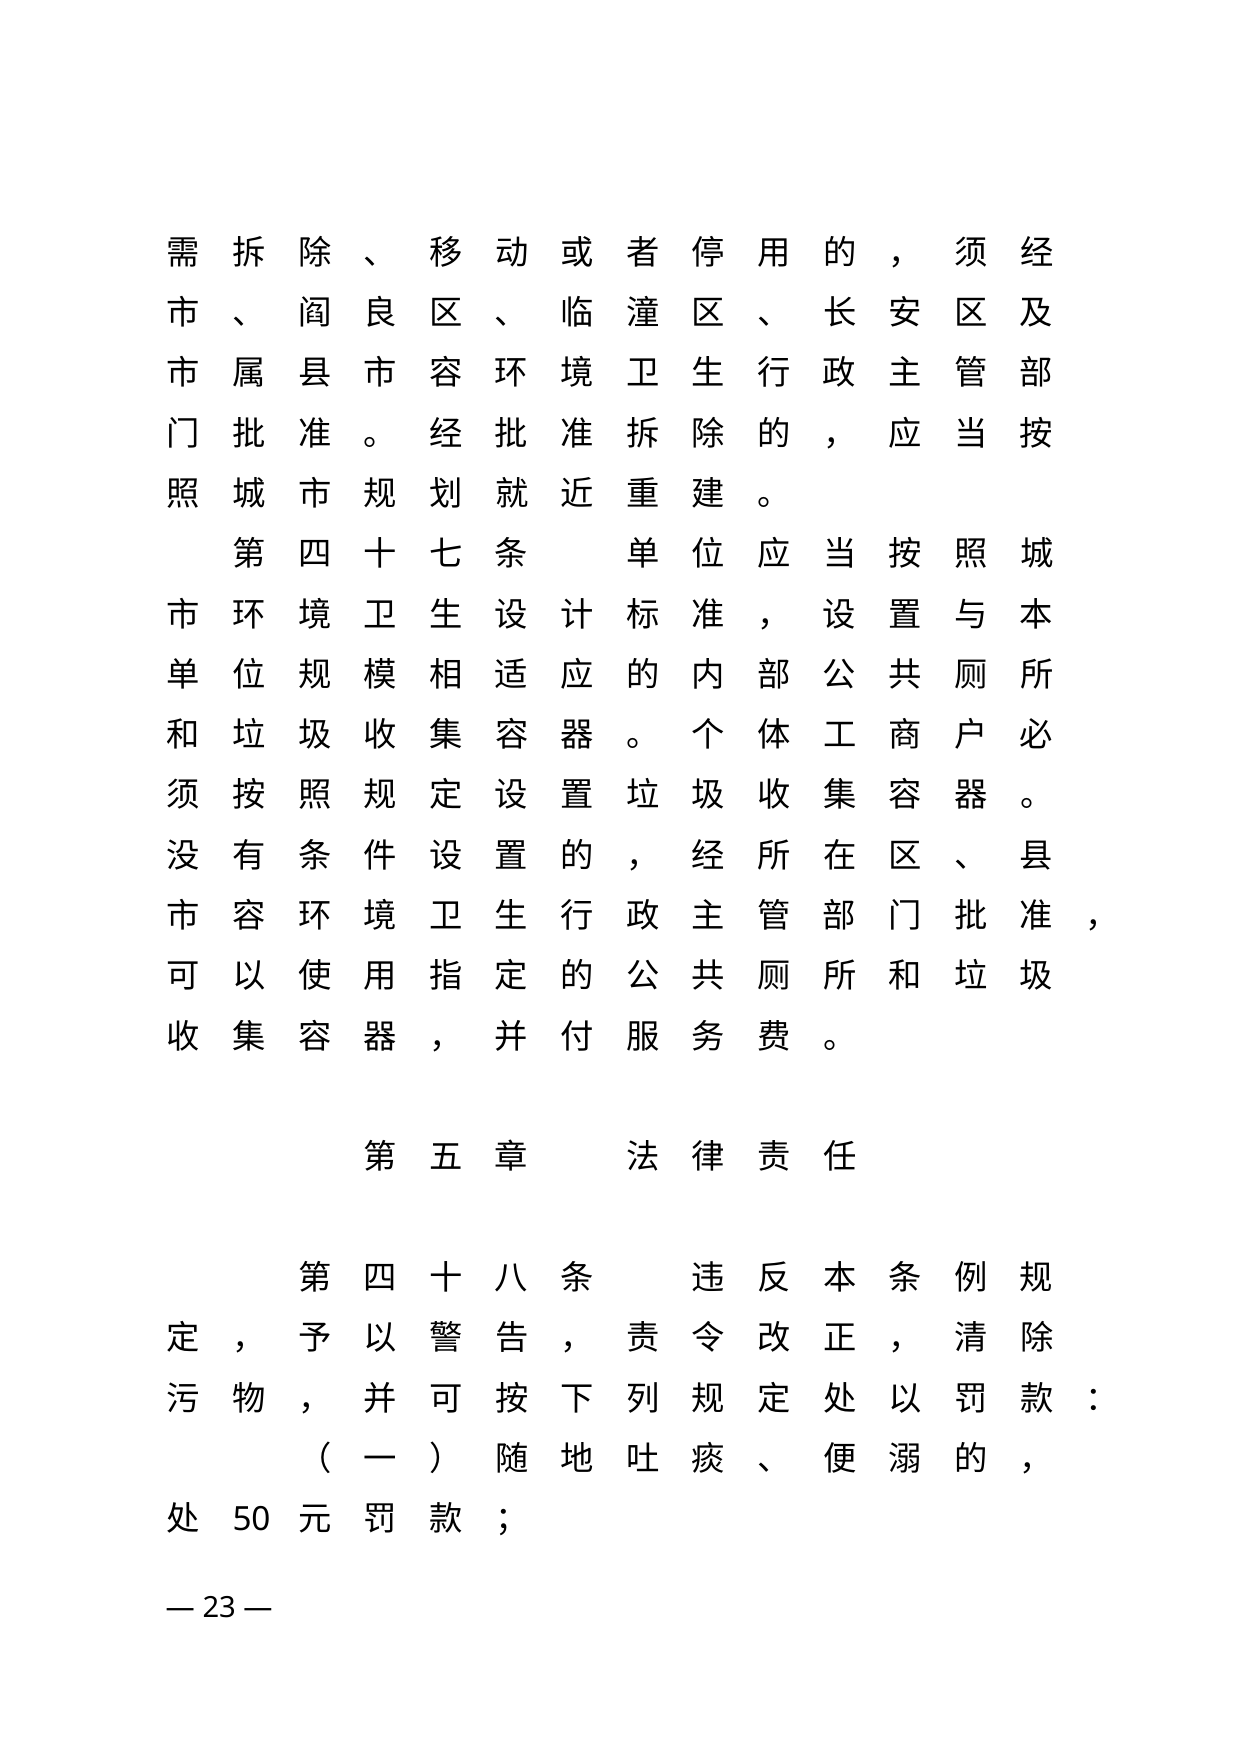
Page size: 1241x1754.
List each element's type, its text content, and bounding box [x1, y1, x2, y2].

text 第四十八条 违反本条例规定，予以警告，责令改正，清除污物，并可按下列规定处以罚款： [167, 1245, 1085, 1426]
text 第五章 法律责任 [167, 1124, 1085, 1184]
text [167, 219, 1085, 521]
text 第四十七条 单位应当按照城市环境卫生设计标准，设置与本单位规模相适应的内部公共厕所和垃圾收集容器。个体工商户必须按照规定设置垃圾收集容器。没有条件设置的，经所在区、县市容环境卫生行政主管部门批准，可以使用指定的公共厕所和垃圾收集容器，并付服务费。 [167, 521, 1085, 1064]
text （一）随地吐痰、便溺的，处50元罚款； [167, 1426, 1085, 1546]
